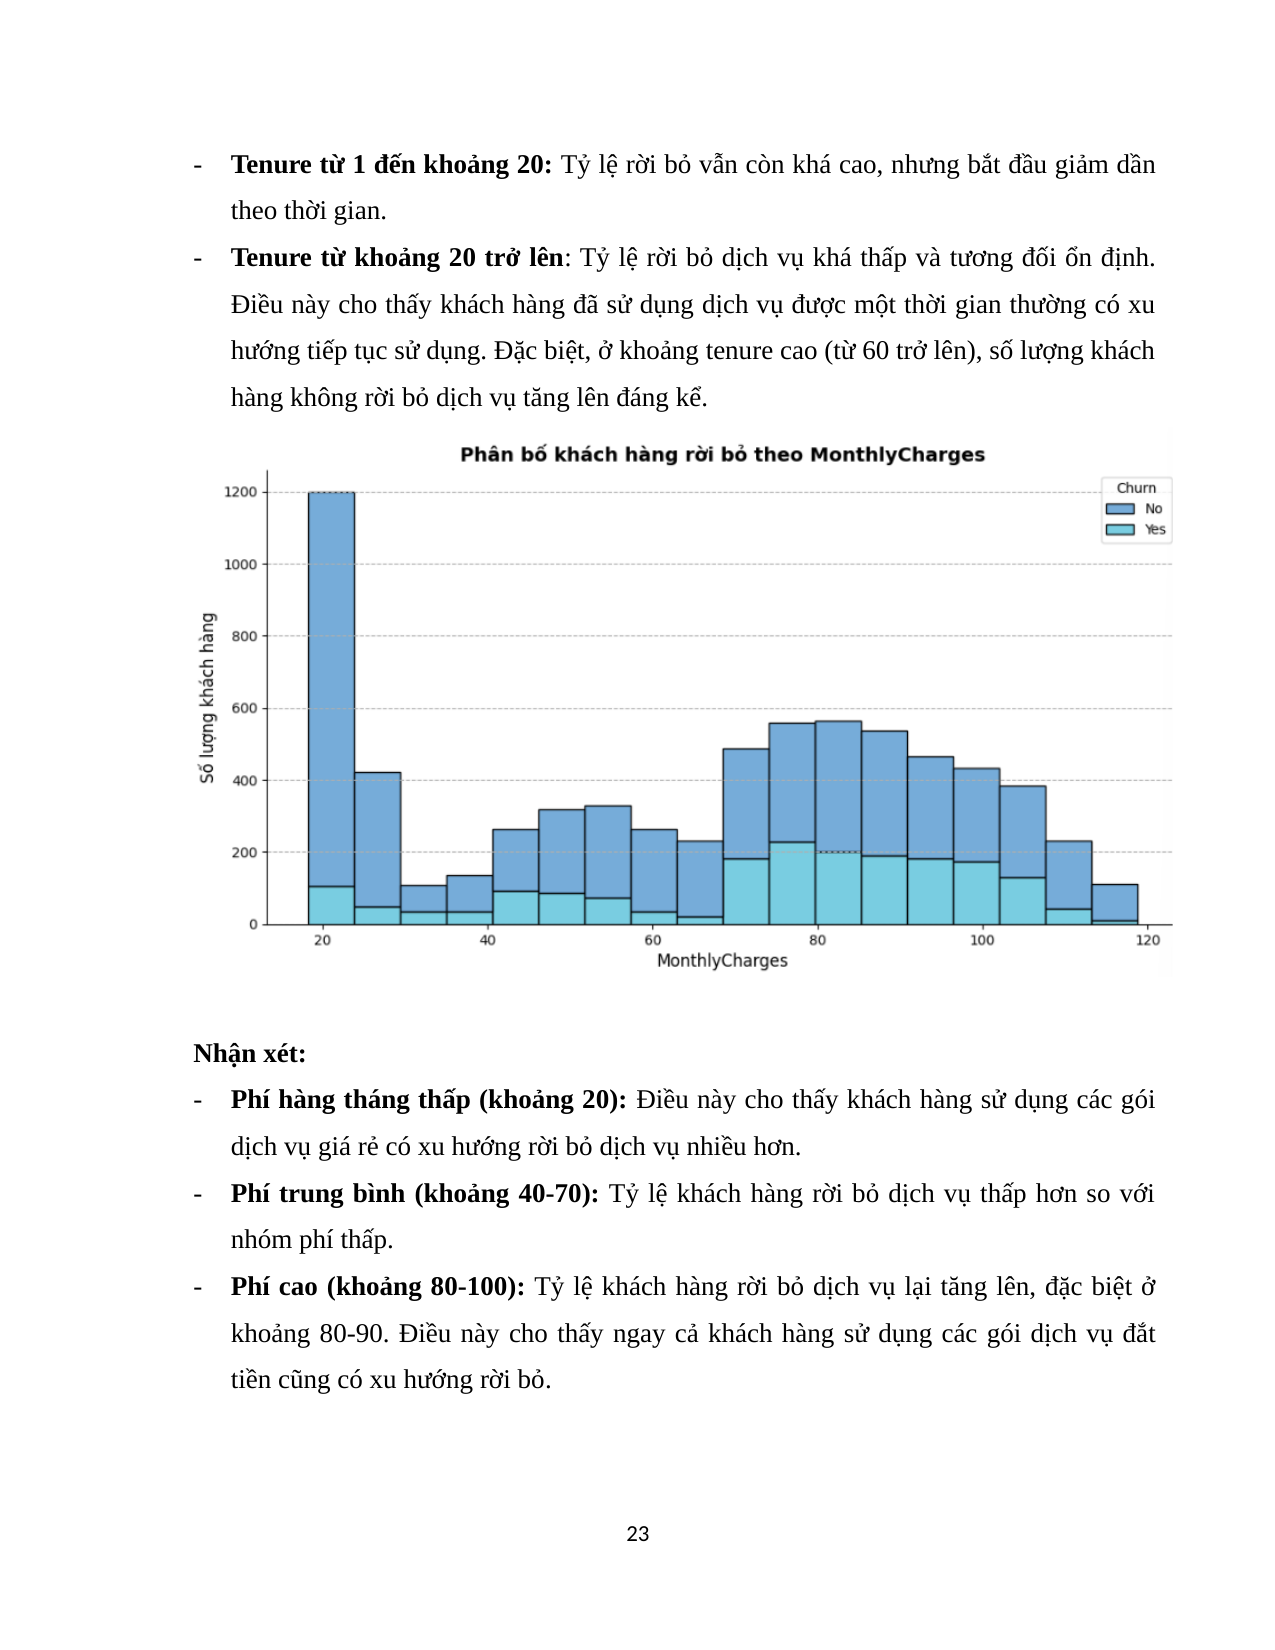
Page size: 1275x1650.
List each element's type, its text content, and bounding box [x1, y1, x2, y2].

list Tenure từ khoảng 20 trở lên: Tỷ lệ rời bỏ dịch vụ khá thấp và tương đối ổn định. Điều này cho thấy khách hàng đã sử dụng dịch vụ được một thời gian thường có xu hướng tiếp tục sử dụng. Đặc biệt, ở khoảng tenure cao (từ 60 trở lên), số lượng khách hàng không rời bỏ dịch vụ tăng lên đáng kể. [193, 241, 1157, 412]
list Tenure từ 1 đến khoảng 20: Tỷ lệ rời bỏ vẫn còn khá cao, nhưng bắt đầu giảm dần theo thời gian. [193, 148, 1157, 226]
list Phí trung bình (khoảng 40-70): Tỷ lệ khách hàng rời bỏ dịch vụ thấp hơn so với nhóm phí thấp. [193, 1177, 1157, 1255]
list Nhận xét: [193, 1037, 1157, 1068]
list Phí cao (khoảng 80-100): Tỷ lệ khách hàng rời bỏ dịch vụ lại tăng lên, đặc biệt ở khoảng 80-90. Điều này cho thấy ngay cả khách hàng sử dụng các gói dịch vụ đắt tiền cũng có xu hướng rời bỏ. [193, 1270, 1157, 1395]
list Phí hàng tháng thấp (khoảng 20): Điều này cho thấy khách hàng sử dụng các gói dịch vụ giá rẻ có xu hướng rời bỏ dịch vụ nhiều hơn. [193, 1083, 1157, 1161]
picture [193, 427, 1173, 977]
